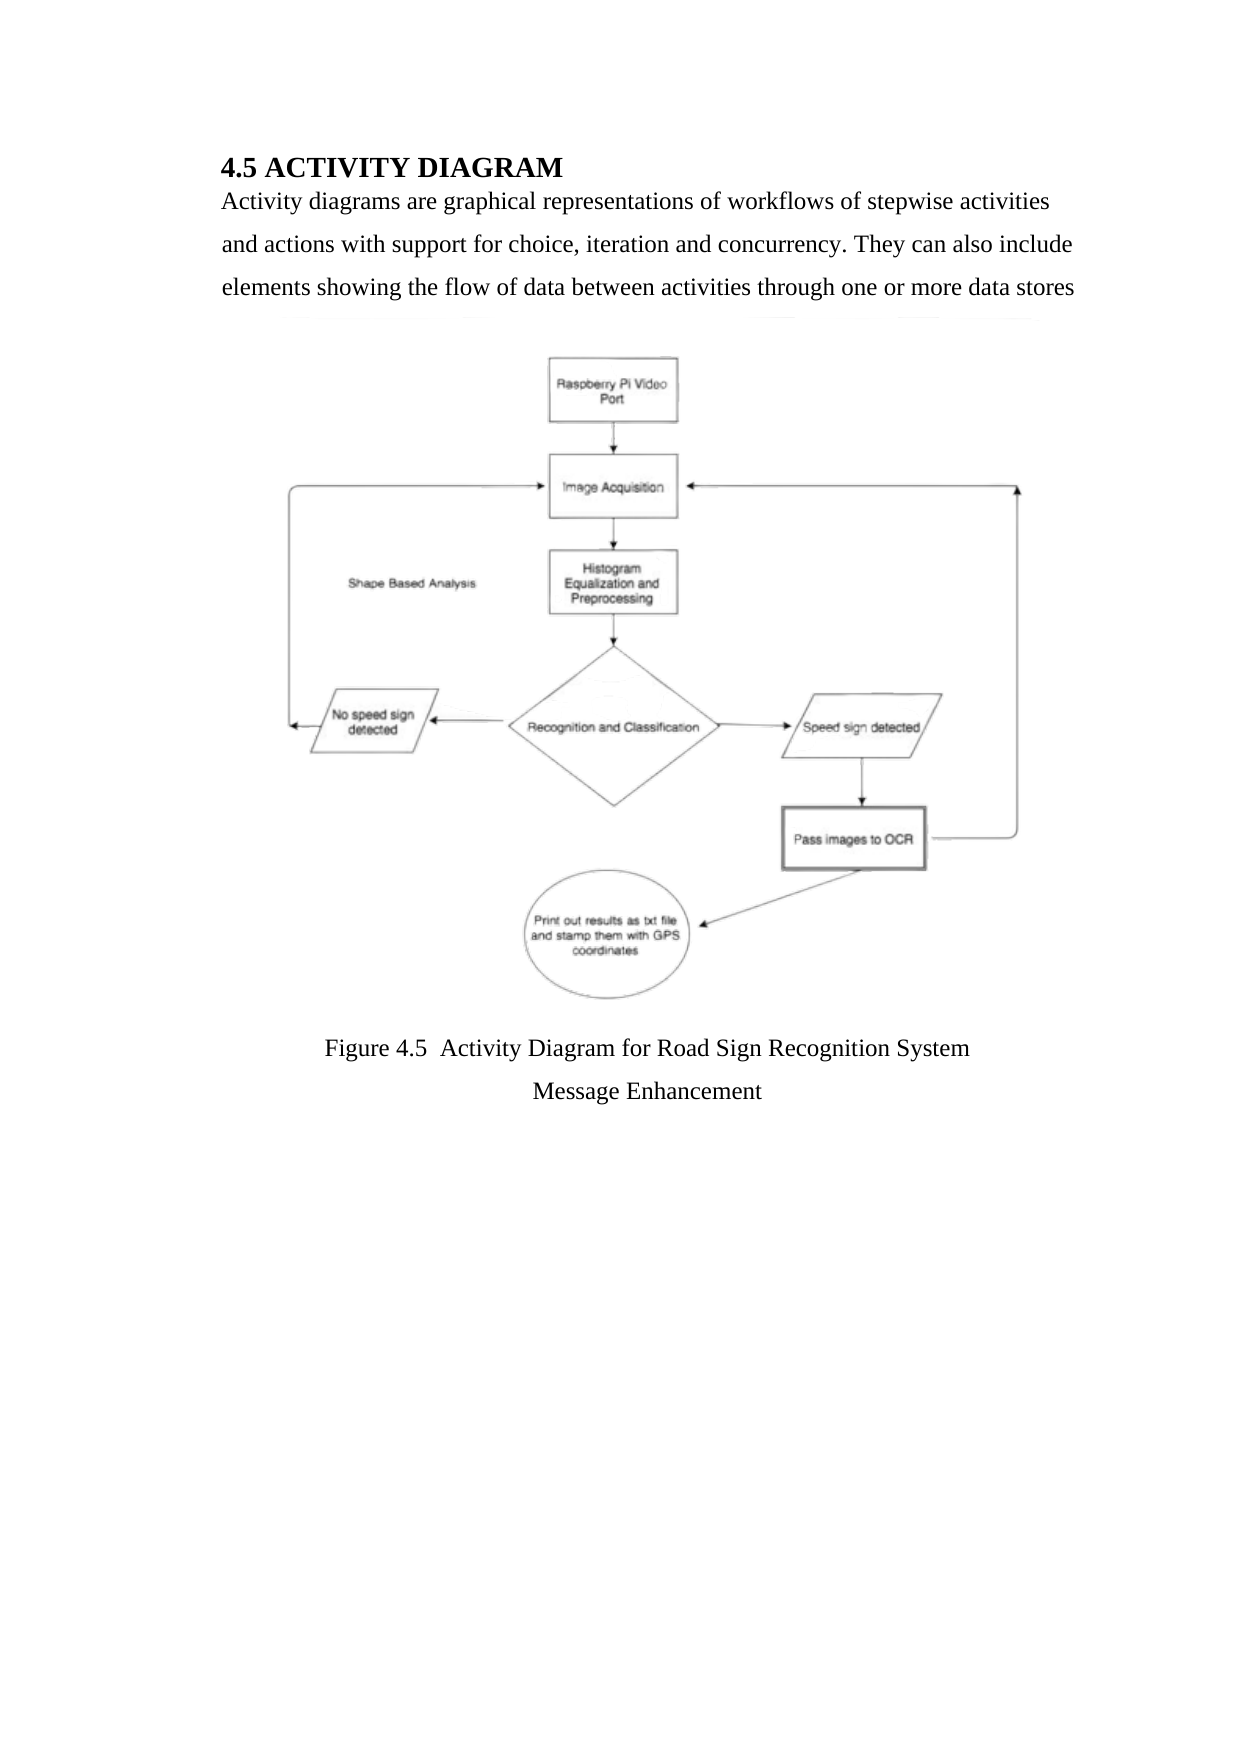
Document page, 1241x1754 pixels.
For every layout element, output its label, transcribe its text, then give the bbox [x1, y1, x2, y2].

text Message Enhancement [238, 1076, 1056, 1105]
text Activity diagrams are graphical representations of workflows of stepwise activities and actions with support for choice, iteration and concurrency. They can also include elements showing the flow of data between activities through one or more data stores [221, 186, 1090, 301]
picture [254, 316, 1040, 1019]
subtitle 4.5 ACTIVITY DIAGRAM [221, 150, 1090, 183]
